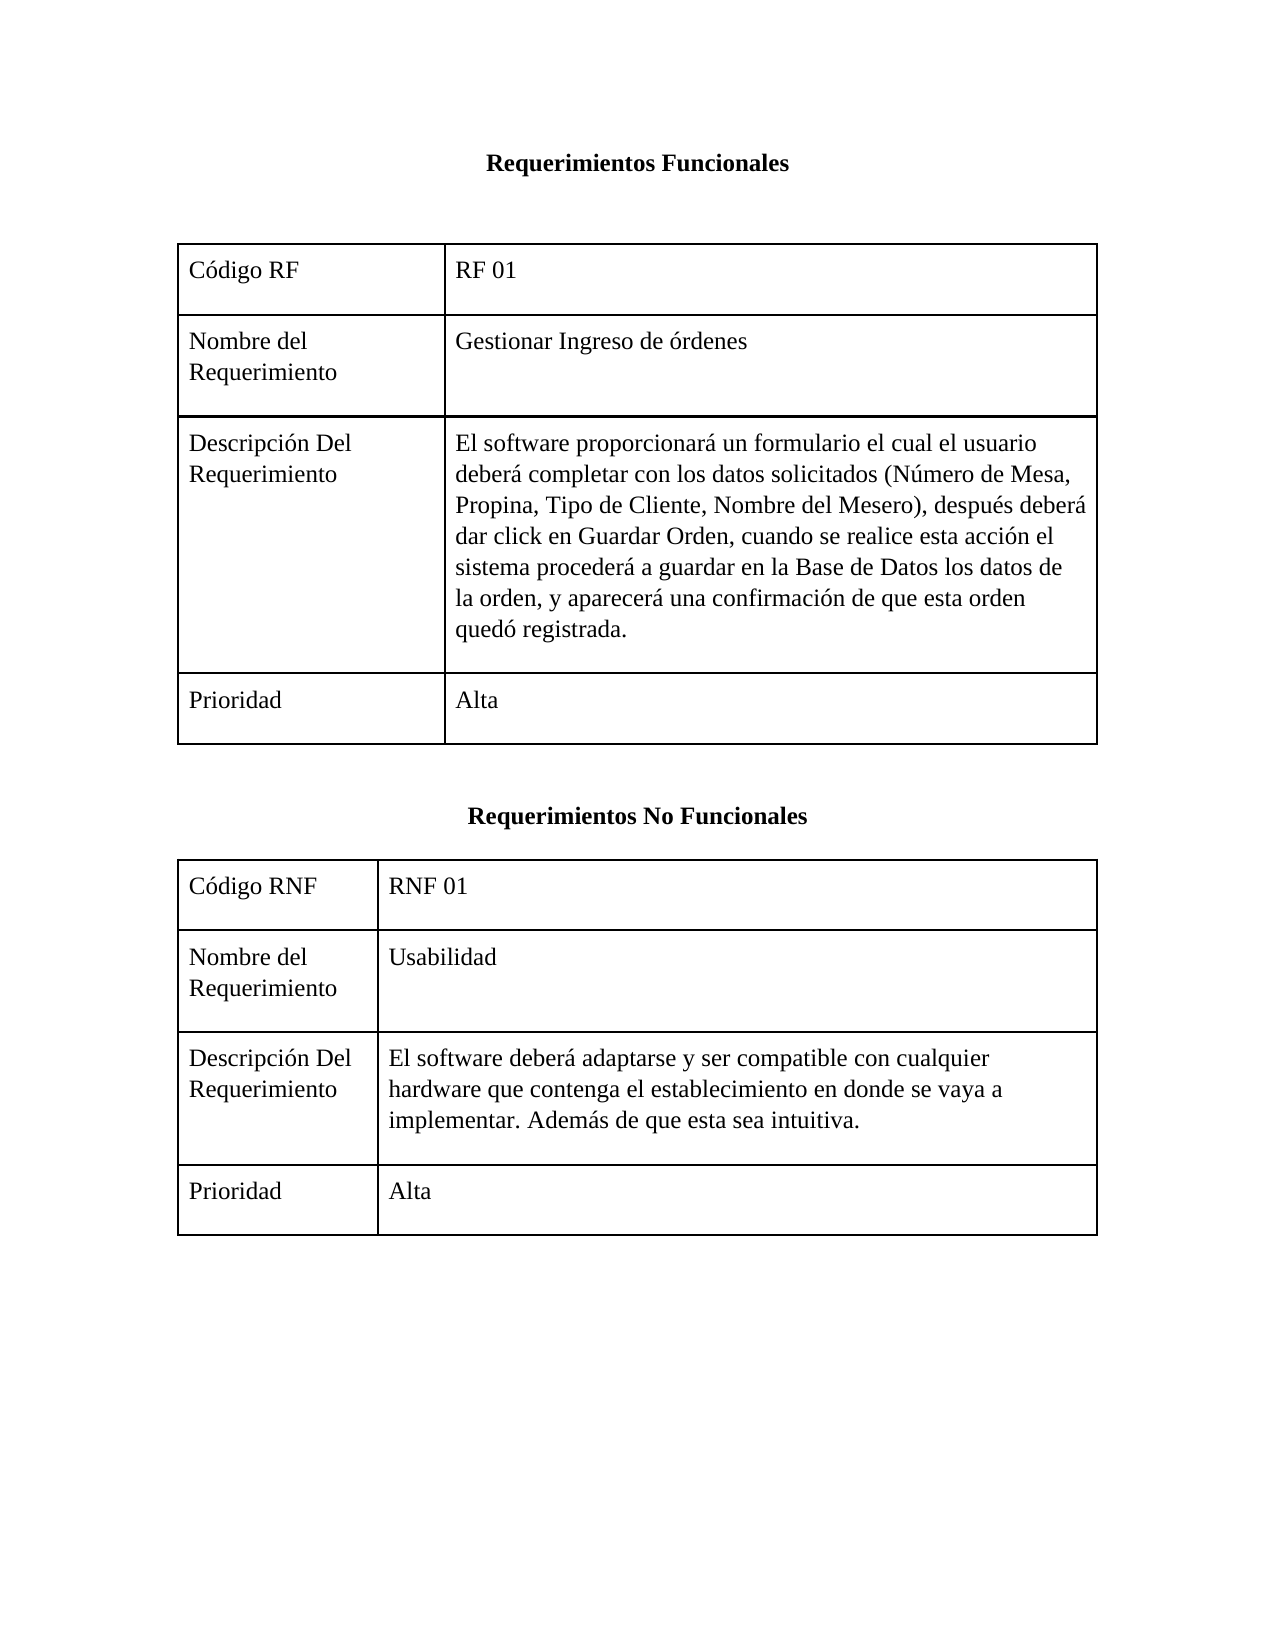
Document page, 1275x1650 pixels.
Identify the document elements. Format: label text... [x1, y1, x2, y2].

table_cell Descripción Del Requerimiento [179, 1033, 377, 1163]
table_cell Descripción Del Requerimiento [179, 418, 444, 672]
table_cell Usabilidad [379, 931, 1096, 1031]
table_cell Gestionar Ingreso de órdenes [446, 316, 1096, 415]
table_cell Prioridad [179, 674, 444, 743]
table_cell El software deberá adaptarse y ser compatible con cualquier hardware que contenga el establecimiento en donde se vaya a implementar. Además de que esta sea intuitiva. [379, 1033, 1096, 1163]
table_cell Nombre del Requerimiento [179, 931, 377, 1031]
table_cell Prioridad [179, 1166, 377, 1234]
table_cell Nombre del Requerimiento [179, 316, 444, 415]
table_cell Alta [446, 674, 1096, 743]
text Requerimientos No Funcionales [177, 801, 1098, 830]
table_cell El software proporcionará un formulario el cual el usuario deberá completar con los datos solicitados (Número de Mesa, Propina, Tipo de Cliente, Nombre del Mesero), después deberá dar click en Guardar Orden, cuando se realice esta acción el sistema procederá a guardar en la Base de Datos los datos de la orden, y aparecerá una confirmación de que esta orden quedó registrada. [446, 418, 1096, 672]
table_header RNF 01 [379, 861, 1096, 929]
table_header RF 01 [446, 245, 1096, 314]
table_cell Alta [379, 1166, 1096, 1234]
table_header Código RNF [179, 861, 377, 929]
table_header Código RF [179, 245, 444, 314]
text Requerimientos Funcionales [177, 148, 1098, 176]
